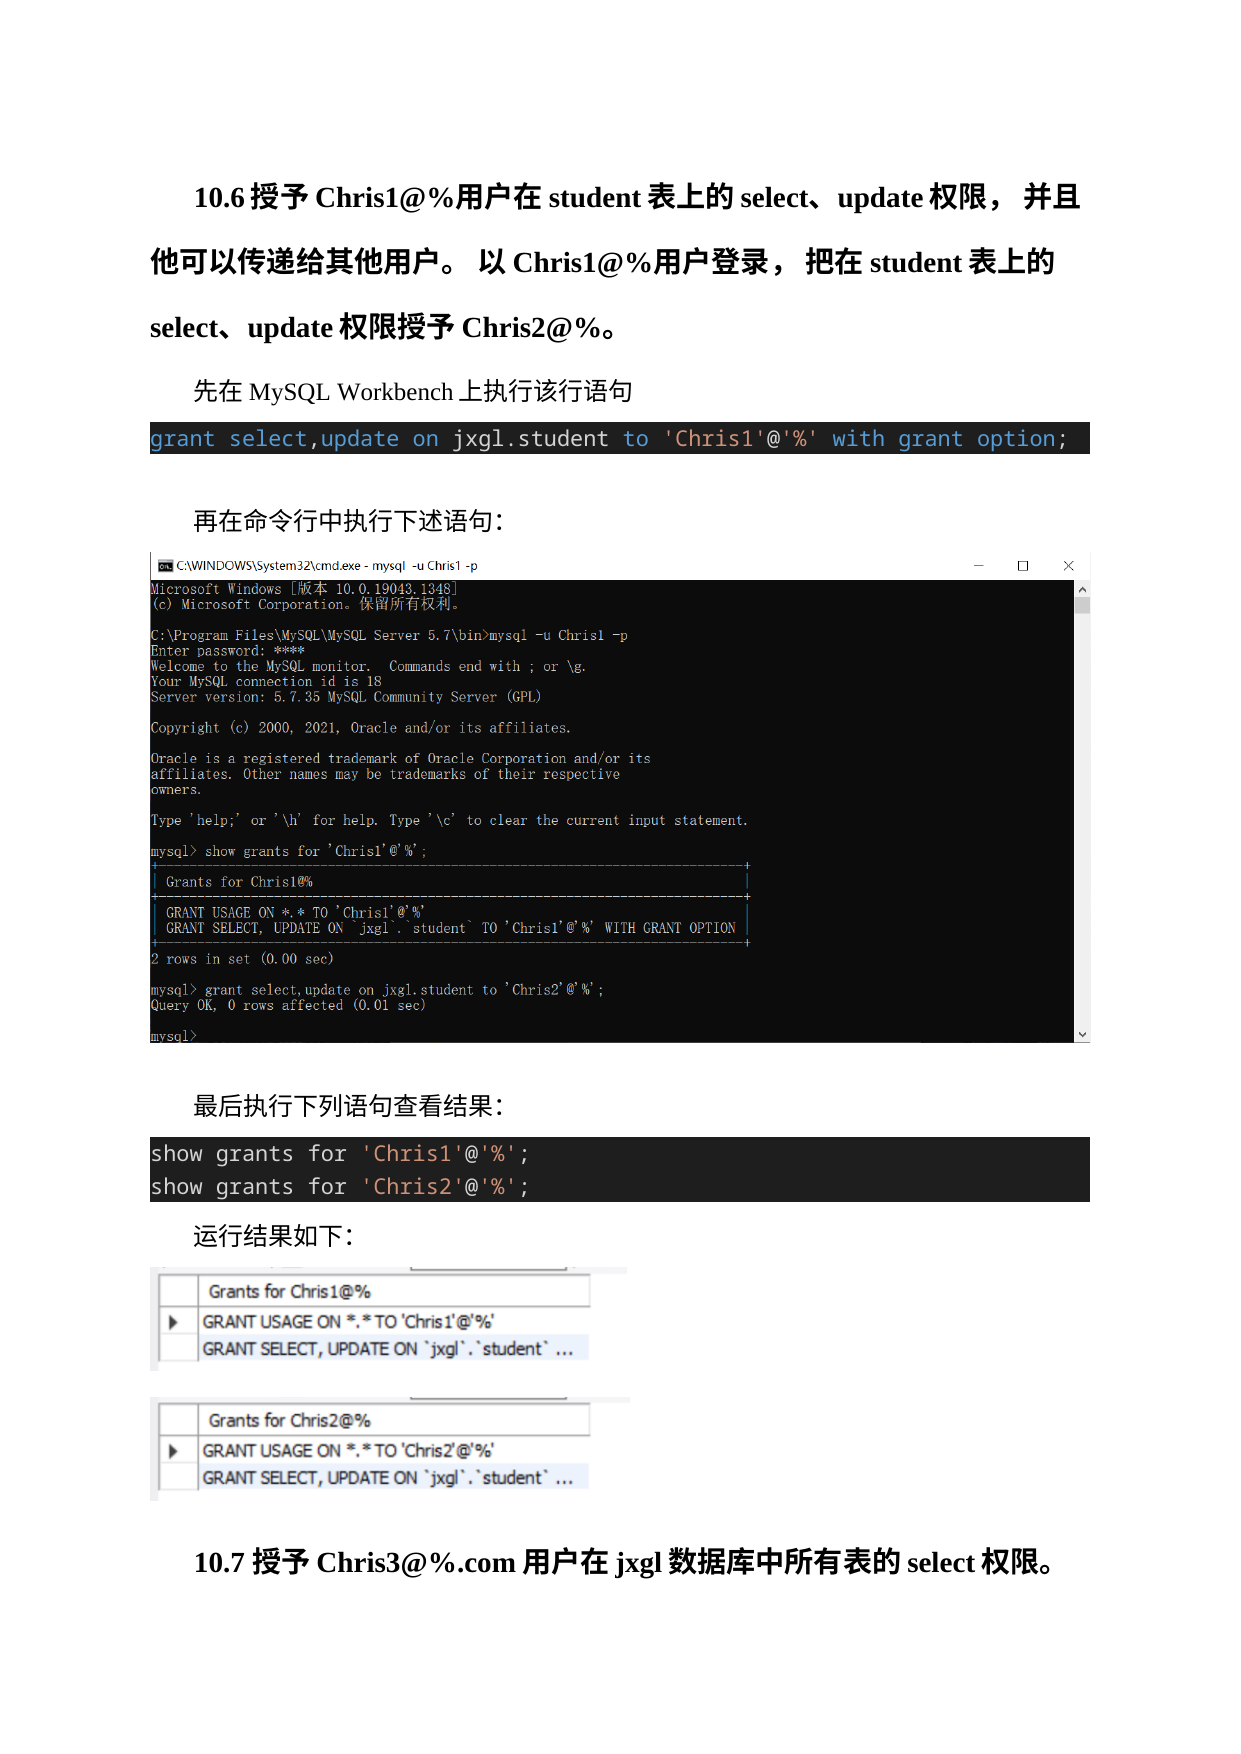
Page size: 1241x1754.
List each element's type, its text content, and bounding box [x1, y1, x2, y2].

text grant select,update on jxgl.student to 'Chris1'@'%' with grant option; [150, 422, 1090, 454]
picture [150, 1397, 631, 1501]
text 先在MySQL Workbench上执行该行语句 [150, 357, 1090, 422]
text 最后执行下列语句查看结果： [150, 1072, 1090, 1137]
picture [150, 552, 1091, 1043]
picture [150, 1267, 628, 1371]
text 再在命令行中执行下述语句： [150, 487, 1090, 552]
text show grants for 'Chris1'@'%'; [150, 1137, 1090, 1169]
text 10.7 授予Chris3@%.com用户在jxgl数据库中所有表的select权限。 [150, 1527, 1090, 1592]
text show grants for 'Chris2'@'%'; [150, 1169, 1090, 1202]
text 10.6授予Chris1@%用户在student表上的select、update权限， 并且他可以传递给其他用户。 以Chris1@%用户登录， 把在student表上的select、update权限授予Chris2@%。 [150, 162, 1090, 357]
text 运行结果如下： [150, 1202, 1090, 1267]
